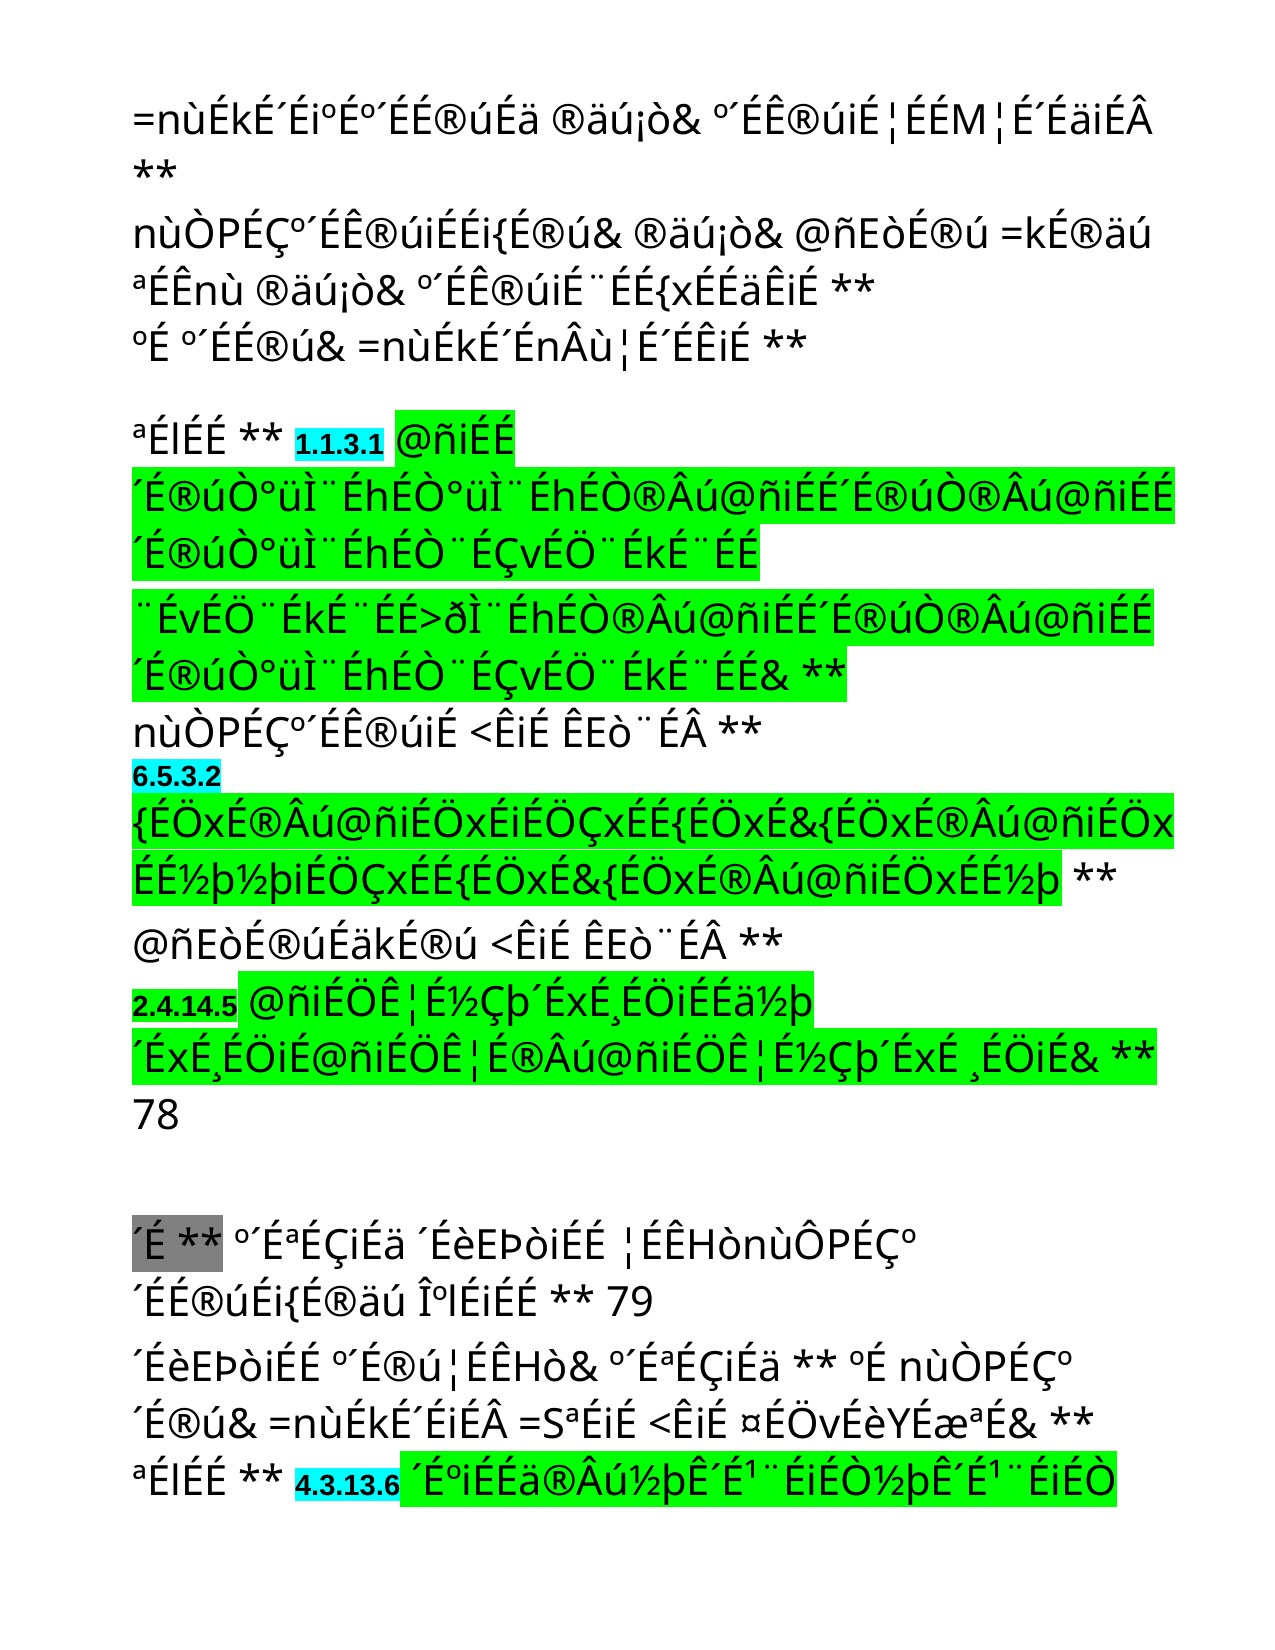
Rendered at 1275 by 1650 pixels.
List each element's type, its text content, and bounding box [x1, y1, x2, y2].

text ´É ** º´ÉªÉÇiÉä ´ÉèEÞòiÉÉ ¦ÉÊHònùÔPÉÇº´ÉÉ®úÉi{É®äú ÎºlÉiÉÉ ** 79 [132, 1215, 1186, 1329]
text ¨ÉvÉÖ¨ÉkÉ¨ÉÉ>ðÌ¨ÉhÉÒ®Âú@ñiÉÉ´É®úÒ®Âú@ñiÉÉ´É®úÒ°üÌ¨ÉhÉÒ¨ÉÇvÉÖ¨ÉkÉ¨ÉÉ& ** nùÒPÉÇº´ÉÊ®úiÉ <ÊiÉ ÊEò¨ÉÂ ** 6.5.3.2 {ÉÖxÉ®Âú@ñiÉÖxÉiÉÖÇxÉÉ{ÉÖxÉ&{ÉÖxÉ®Âú@ñiÉÖxÉÉ½þ½þiÉÖÇxÉÉ{ÉÖxÉ&{ÉÖxÉ®Âú@ñiÉÖxÉÉ½þ ** [132, 589, 1186, 906]
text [132, 90, 1186, 374]
text ªÉlÉÉ ** 1.1.3.1 @ñiÉÉ´É®úÒ°üÌ¨ÉhÉÒ°üÌ¨ÉhÉÒ®Âú@ñiÉÉ´É®úÒ®Âú@ñiÉÉ´É®úÒ°üÌ¨ÉhÉÒ¨ÉÇvÉÖ¨ÉkÉ¨ÉÉ [132, 410, 395, 467]
text @ñEòÉ®úÉäkÉ®ú <ÊiÉ ÊEò¨ÉÂ ** 2.4.14.5 @ñiÉÖÊ¦É½Çþ´ÉxÉ¸ÉÖiÉÉä½þ´ÉxÉ¸ÉÖiÉ@ñiÉÖÊ¦É®Âú@ñiÉÖÊ¦É½Çþ´ÉxÉ ¸ÉÖiÉ& ** 78 [132, 914, 1186, 1142]
text ªÉlÉÉ ** 1.1.3.1 @ñiÉÉ´É®úÒ°üÌ¨ÉhÉÒ°üÌ¨ÉhÉÒ®Âú@ñiÉÉ´É®úÒ®Âú@ñiÉÉ´É®úÒ°üÌ¨ÉhÉÒ¨ÉÇvÉÖ¨ÉkÉ¨ÉÉ [515, 410, 1186, 581]
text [132, 1337, 1186, 1507]
